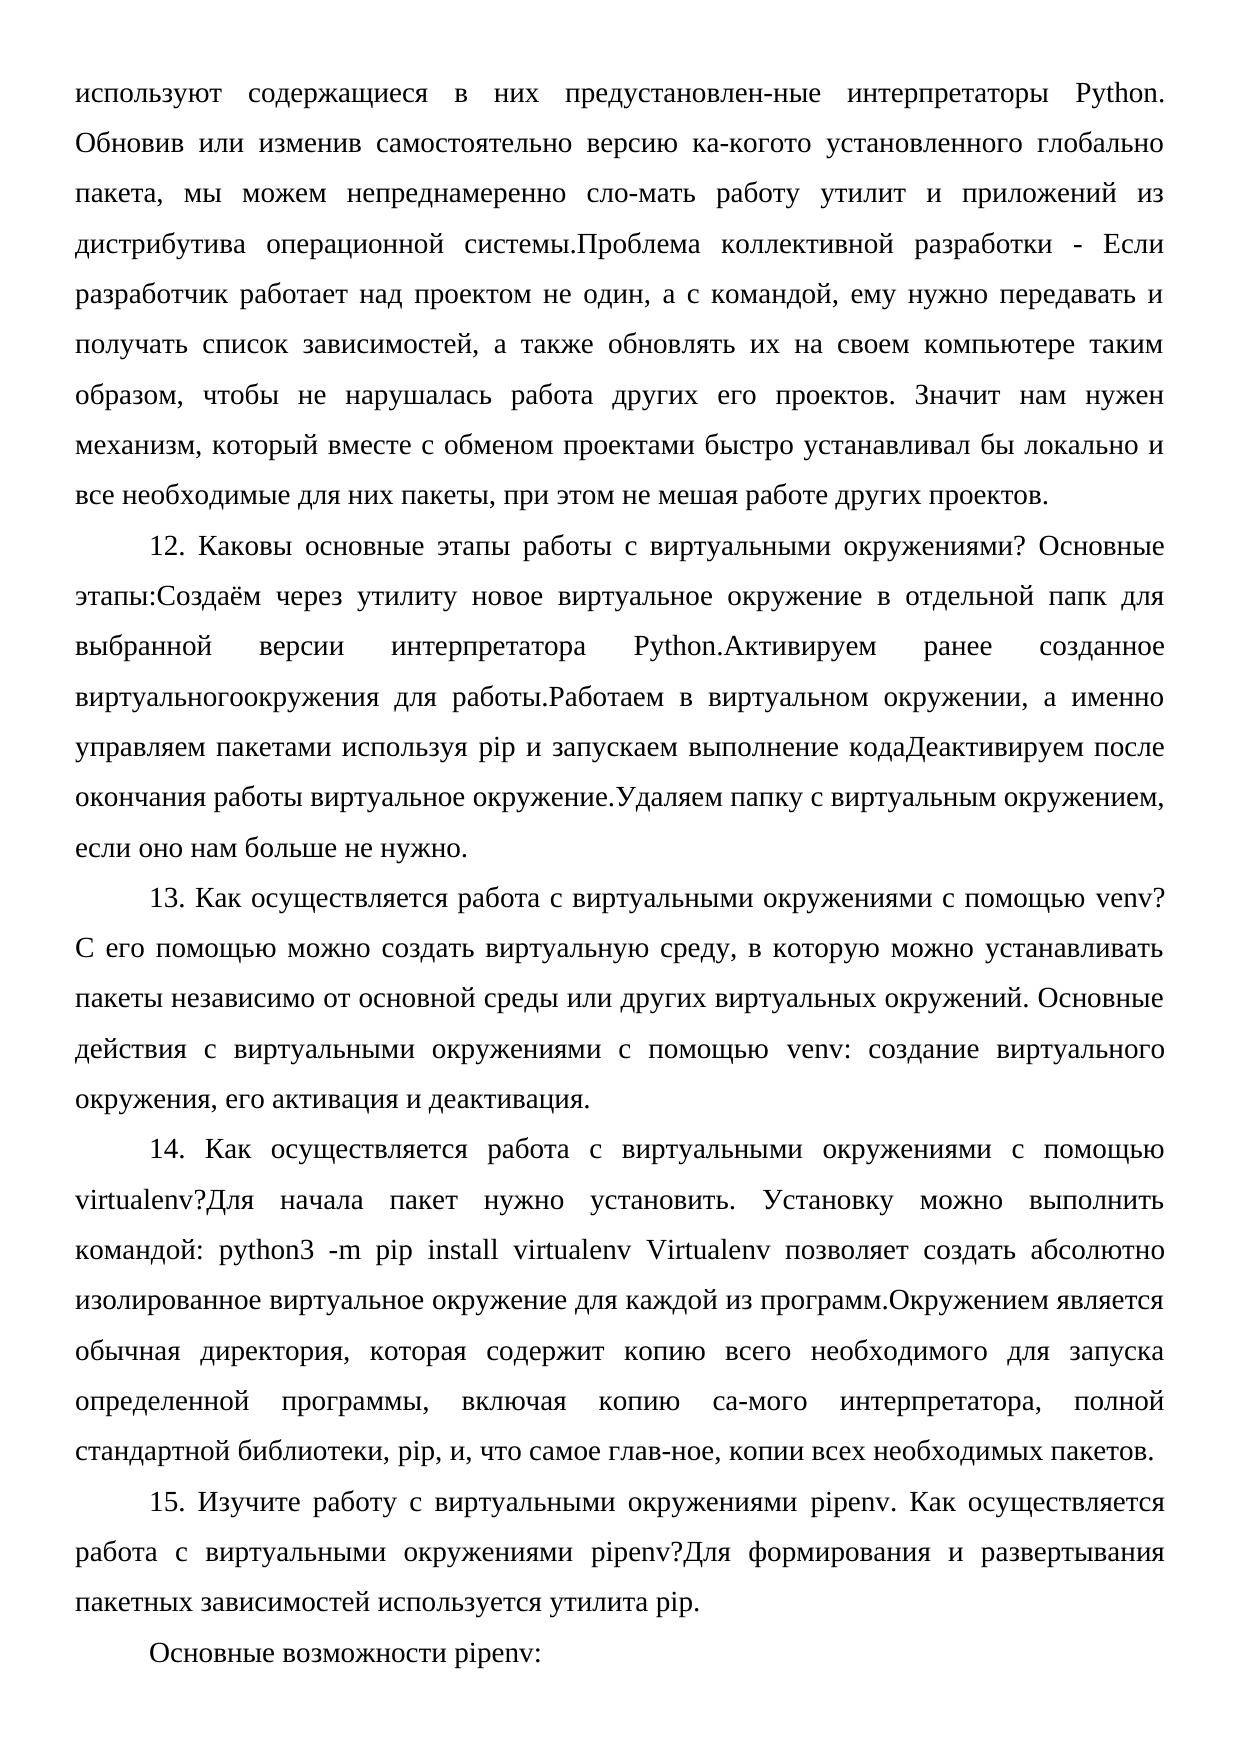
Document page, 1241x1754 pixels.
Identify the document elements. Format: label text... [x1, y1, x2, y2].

text Основные возможности pipenv: [75, 1635, 1165, 1668]
text 13. Как осуществляется работа с виртуальными окружениями с помощью venv? С его помощью можно создать виртуальную среду, в которую можно устанавливать пакеты независимо от основной среды или других виртуальных окружений. Основные действия с виртуальными окружениями с помощью venv: создание виртуального окружения, его активация и деактивация. [75, 880, 1165, 1115]
text 15. Изучите работу с виртуальными окружениями pipenv. Как осуществляется работа с виртуальными окружениями pipenv?Для формирования и развертывания пакетных зависимостей используется утилита pip. [75, 1484, 1165, 1618]
text 14. Как осуществляется работа с виртуальными окружениями с помощью virtualenv?Для начала пакет нужно установить. Установку можно выполнить командой: python3 -m pip install virtualenv Virtualenv позволяет создать абсолютно изолированное виртуальное окружение для каждой из программ.Окружением является обычная директория, которая содержит копию всего необходимого для запуска определенной программы, включая копию са-мого интерпретатора, полной стандартной библиотеки, pip, и, что самое глав-ное, копии всех необходимых пакетов. [75, 1132, 1165, 1467]
text 12. Каковы основные этапы работы с виртуальными окружениями? Основные этапы:Создаём через утилиту новое виртуальное окружение в отдельной папк для выбранной версии интерпретатора Python.Активируем ранее созданное виртуальногоокружения для работы.Работаем в виртуальном окружении, а именно управляем пакетами используя pip и запускаем выполнение кодаДеактивируем после окончания работы виртуальное окружение.Удаляем папку с виртуальным окружением, если оно нам больше не нужно. [75, 528, 1165, 863]
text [75, 75, 1165, 511]
